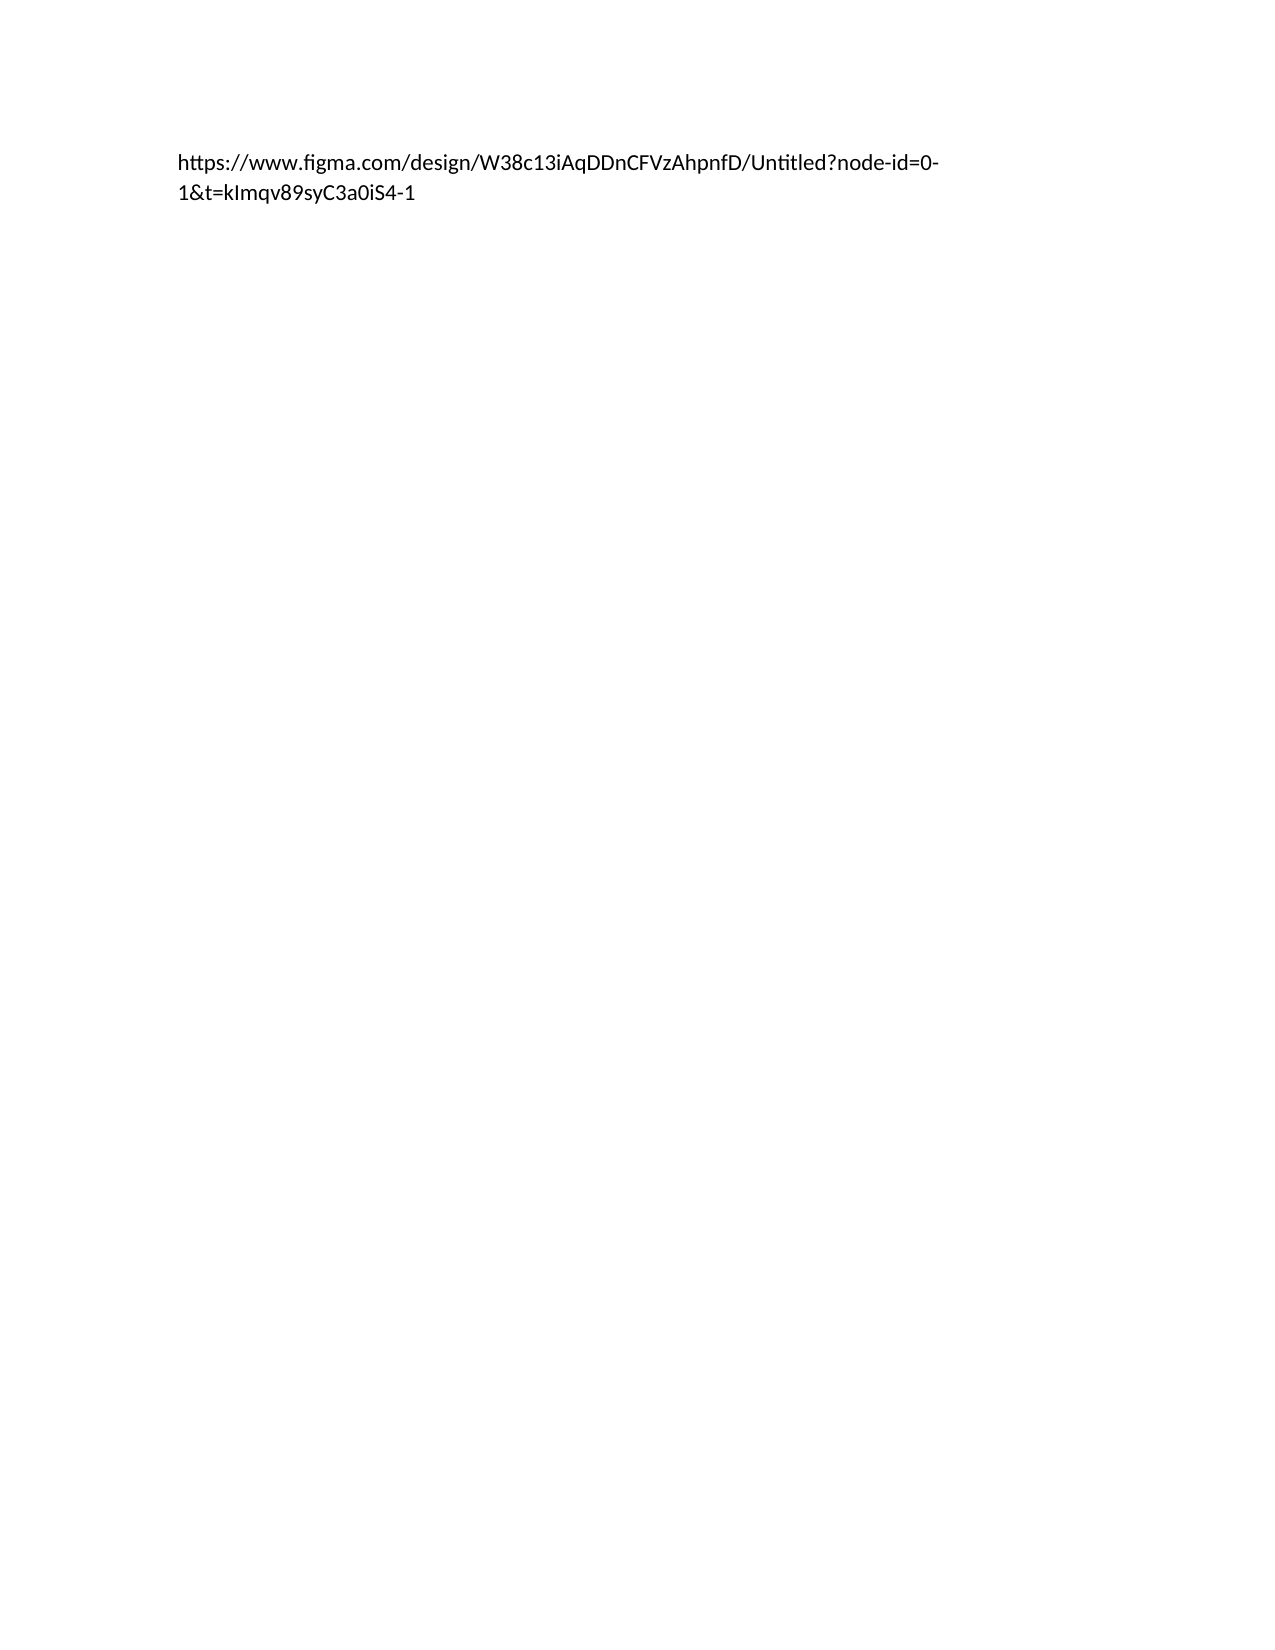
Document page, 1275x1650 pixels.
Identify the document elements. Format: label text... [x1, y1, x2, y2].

text https://www.figma.com/design/W38c13iAqDDnCFVzAhpnfD/Untitled?node-id=0-1&t=kImqv89syC3a0iS4-1 [177, 148, 1098, 206]
